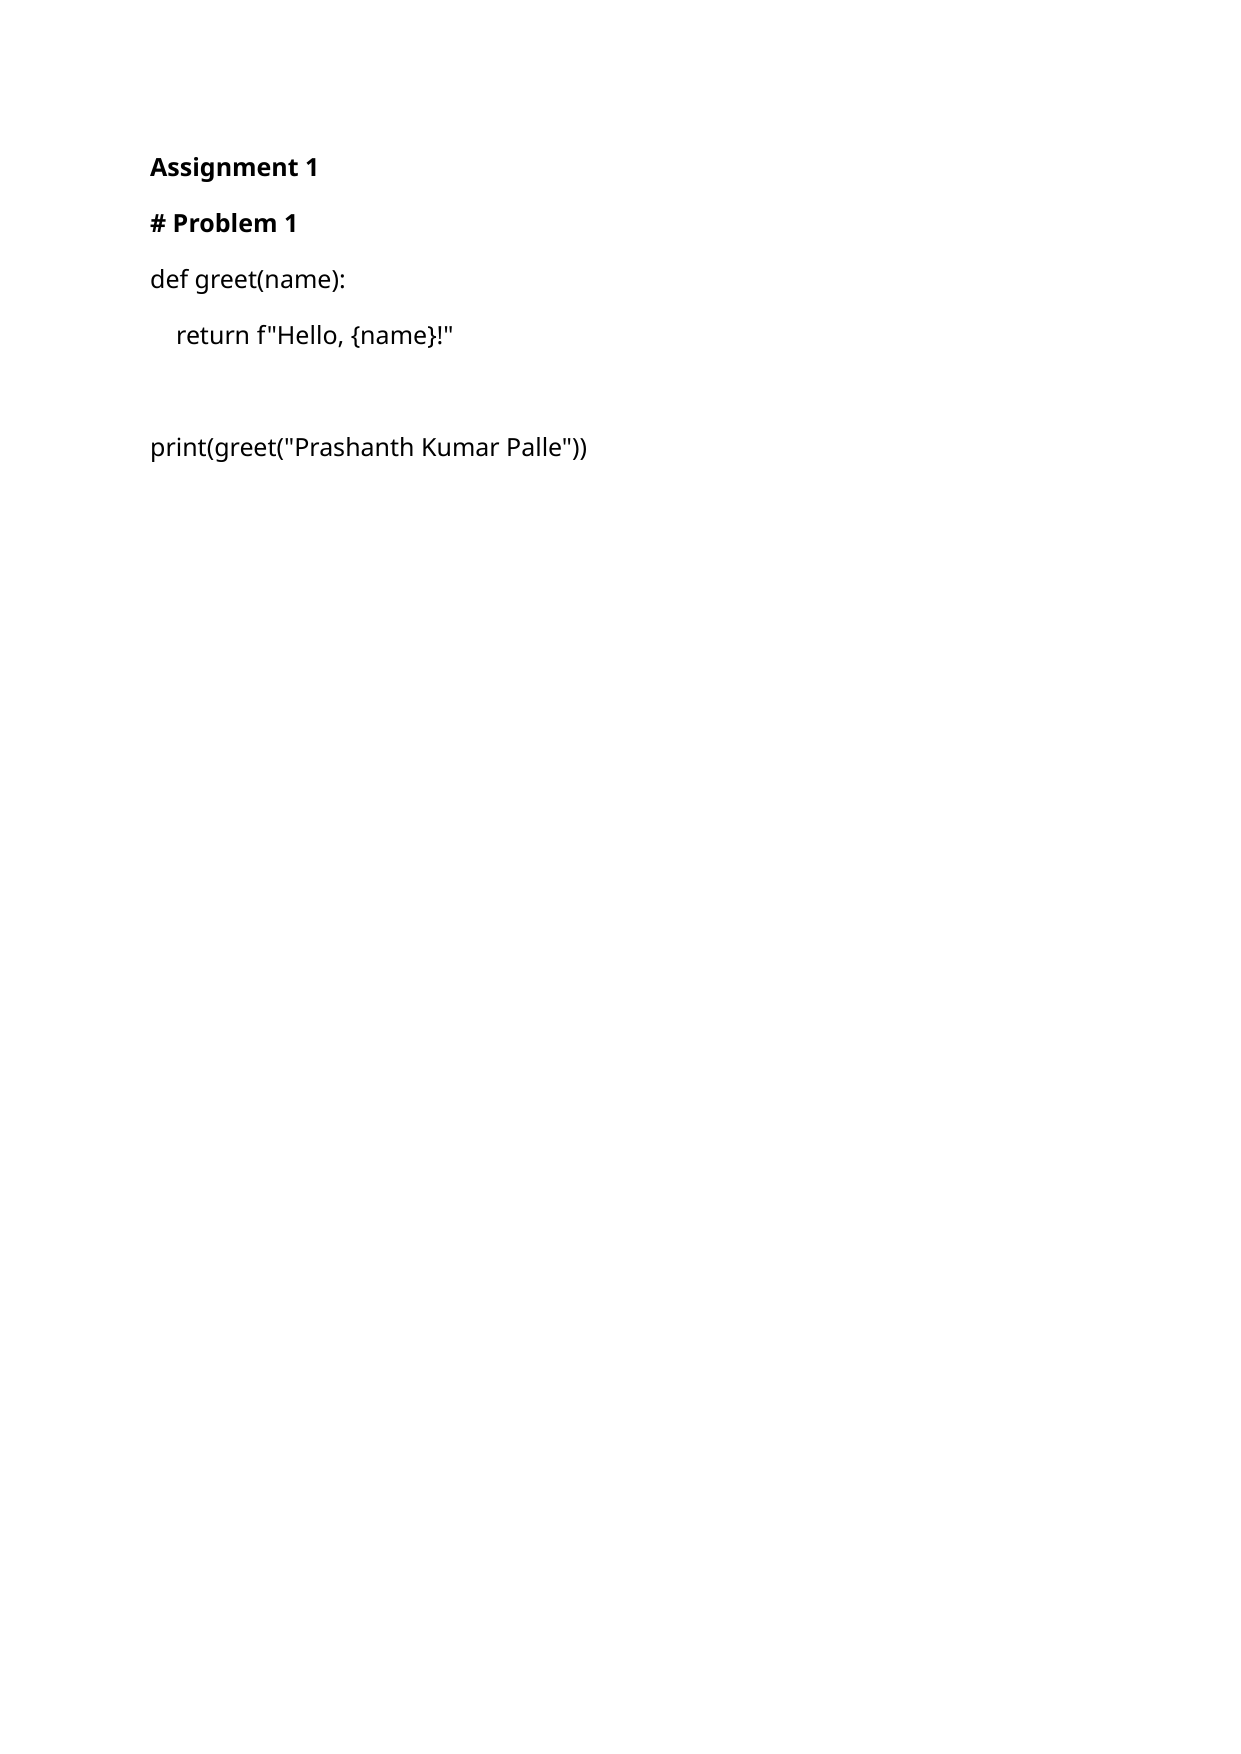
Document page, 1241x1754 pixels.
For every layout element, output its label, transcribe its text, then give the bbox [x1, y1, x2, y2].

text def greet(name): [150, 262, 1090, 296]
text print(greet("Prashanth Kumar Palle")) [150, 429, 1090, 463]
text return f"Hello, {name}!" [150, 317, 1090, 352]
text Assignment 1 [150, 150, 1090, 184]
text # Problem 1 [150, 206, 1090, 240]
